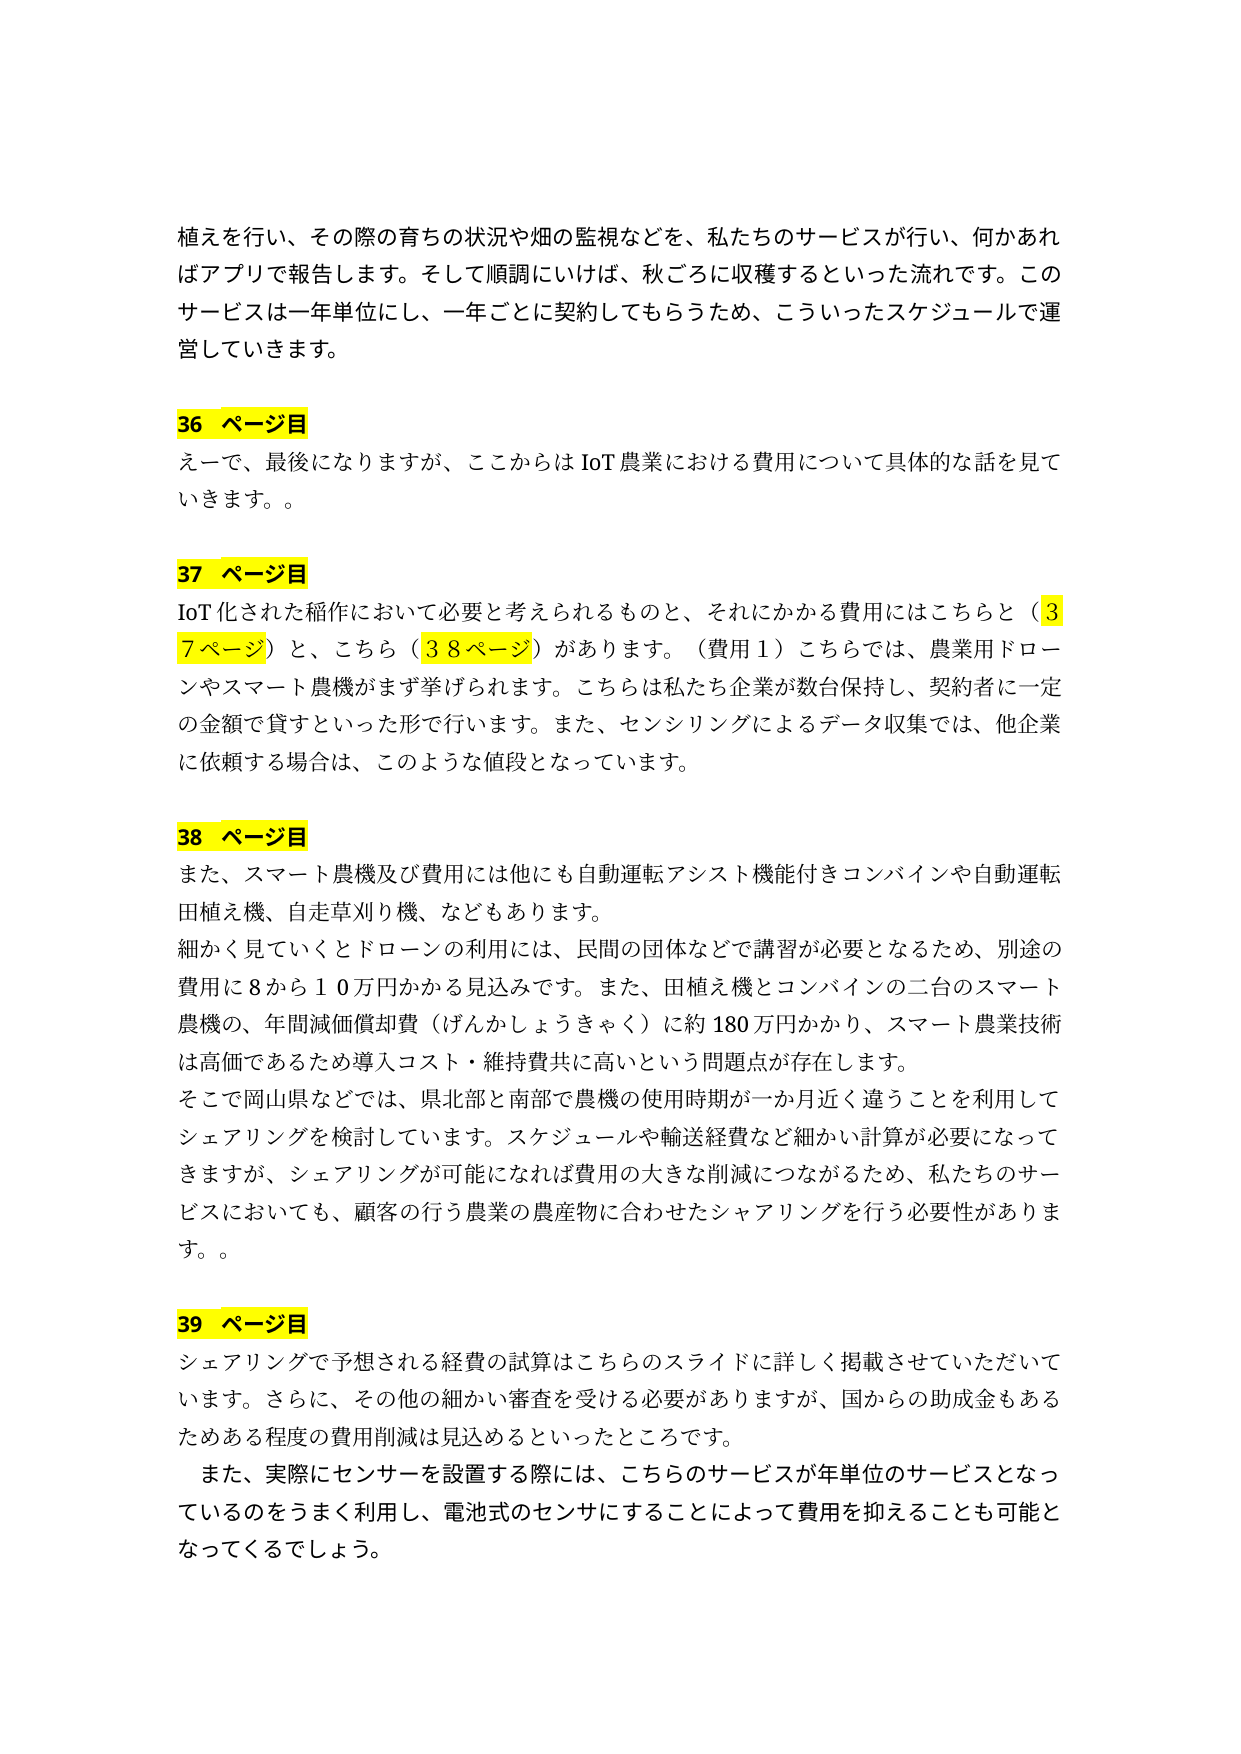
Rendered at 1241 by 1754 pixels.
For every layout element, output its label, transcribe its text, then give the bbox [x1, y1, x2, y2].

text また、スマート農機及び費用には他にも自動運転アシスト機能付きコンバインや自動運転田植え機、自走草刈り機、などもあります。 [177, 854, 1063, 929]
text シェアリングで予想される経費の試算はこちらのスライドに詳しく掲載させていただいています。さらに、その他の細かい審査を受ける必要がありますが、国からの助成金もあるためある程度の費用削減は見込めるといったところです。 [177, 1342, 1063, 1454]
text えーで、最後になりますが、ここからはIoT農業における費用について具体的な話を見ていきます。。 [177, 442, 1063, 517]
text IoT化された稲作において必要と考えられるものと、それにかかる費用にはこちらと（３７ページ）と、こちら（３８ページ）があります。（費用１）こちらでは、農業用ドローンやスマート農機がまず挙げられます。こちらは私たち企業が数台保持し、契約者に一定の金額で貸すといった形で行います。また、センシリングによるデータ収集では、他企業に依頼する場合は、このような値段となっています。 [177, 592, 1063, 779]
text そこで岡山県などでは、県北部と南部で農機の使用時期が一か月近く違うことを利用してシェアリングを検討しています。スケジュールや輸送経費など細かい計算が必要になってきますが、シェアリングが可能になれば費用の大きな削減につながるため、私たちのサービスにおいても、顧客の行う農業の農産物に合わせたシャアリングを行う必要性があります。。 [177, 1079, 1063, 1267]
list ページ目 [177, 817, 1063, 854]
text 細かく見ていくとドローンの利用には、民間の団体などで講習が必要となるため、別途の費用に8から１0万円かかる見込みです。また、田植え機とコンバインの二台のスマート農機の、年間減価償却費（げんかしょうきゃく）に約180万円かかり、スマート農業技術は高価であるため導入コスト・維持費共に高いという問題点が存在します。 [177, 929, 1063, 1079]
text また、実際にセンサーを設置する際には、こちらのサービスが年単位のサービスとなっているのをうまく利用し、電池式のセンサにすることによって費用を抑えることも可能となってくるでしょう。 [177, 1454, 1063, 1567]
list ページ目 [177, 404, 1063, 442]
list ページ目 [177, 1304, 1063, 1342]
list ページ目 [177, 554, 1063, 592]
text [177, 217, 1063, 367]
